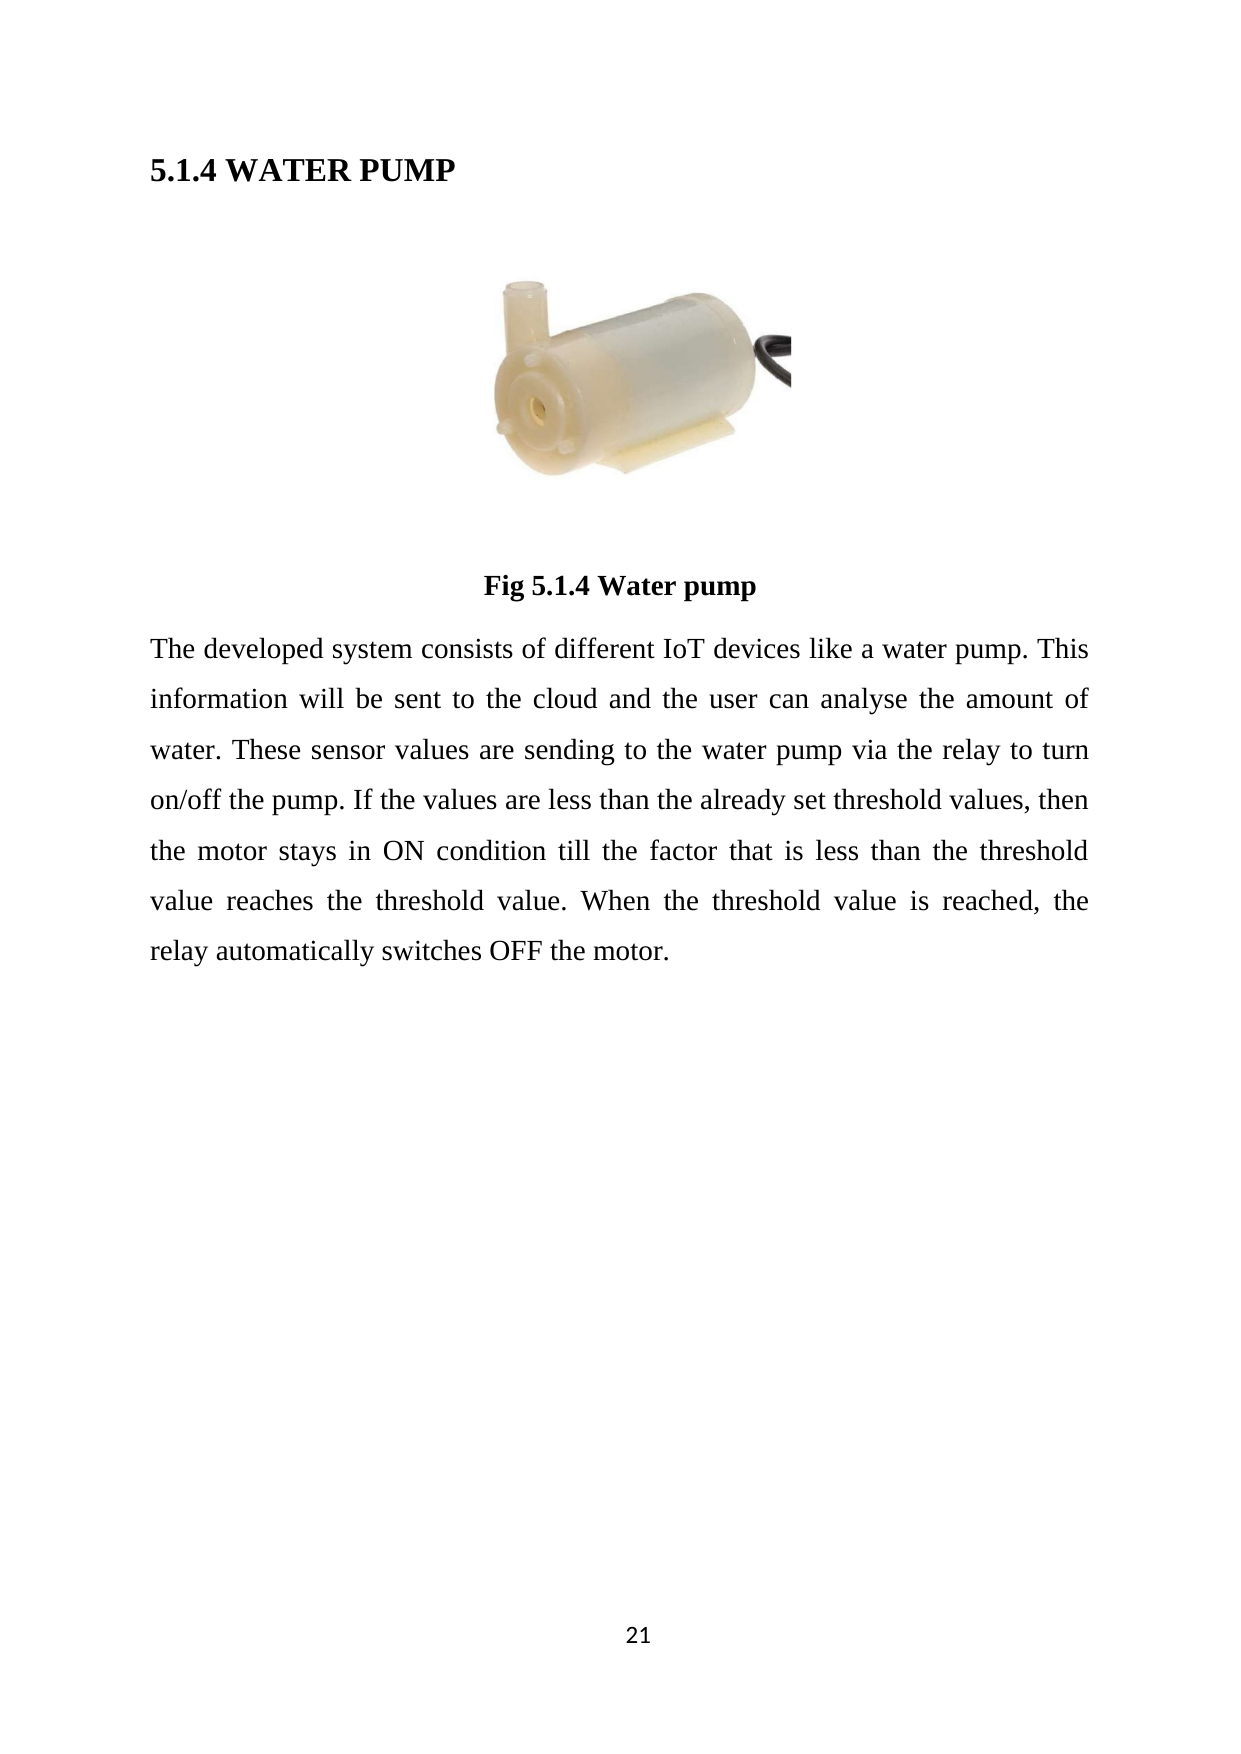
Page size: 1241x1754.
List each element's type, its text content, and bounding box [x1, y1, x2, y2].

picture [448, 198, 792, 541]
subtitle 5.1.4 WATER PUMP [150, 150, 1090, 188]
text The developed system consists of different IoT devices like a water pump. This information will be sent to the cloud and the user can analyse the amount of water. These sensor values are sending to the water pump via the relay to turn on/off the pump. If the values are less than the already set threshold values, then the motor stays in ON condition till the factor that is less than the threshold value reaches the threshold value. When the threshold value is reached, the relay automatically switches OFF the motor. [150, 631, 1090, 967]
text Fig 5.1.4 Water pump [150, 568, 1090, 602]
